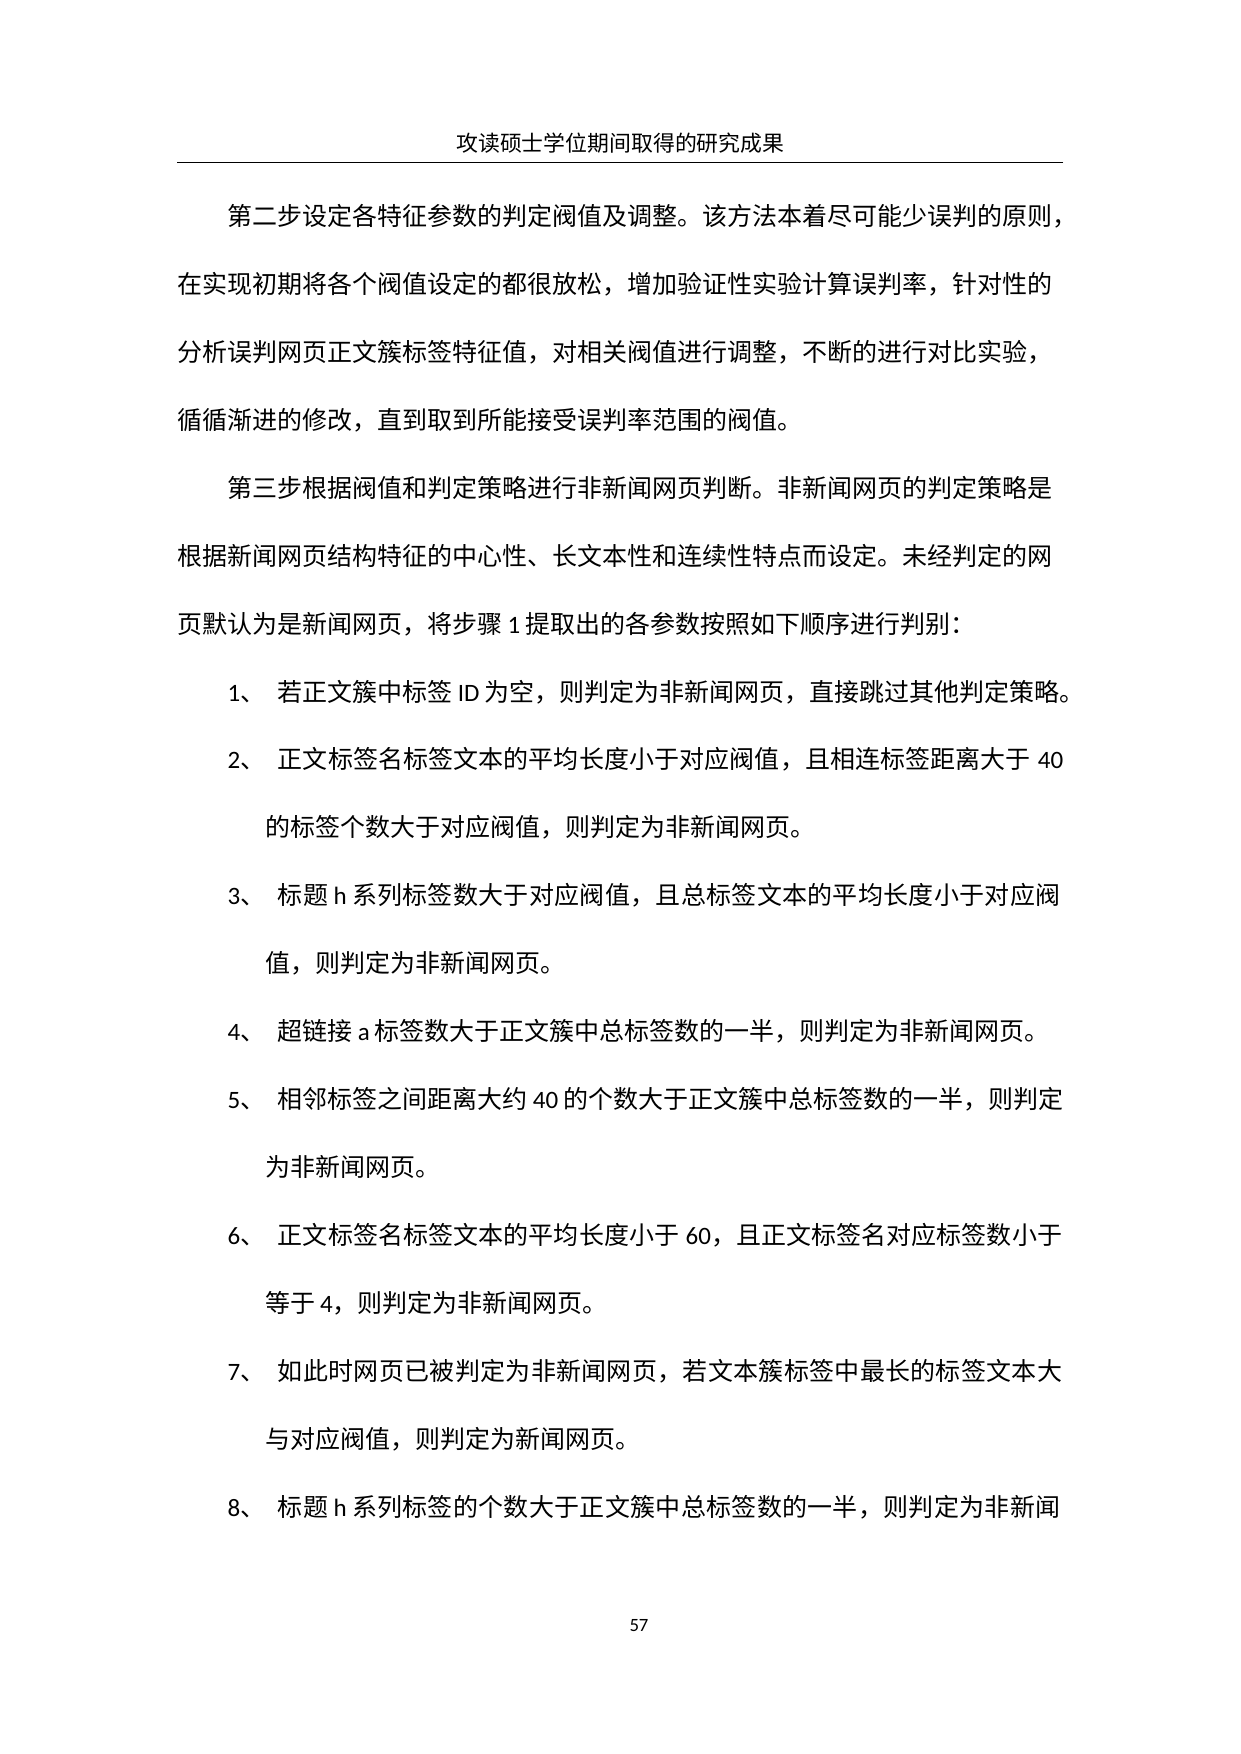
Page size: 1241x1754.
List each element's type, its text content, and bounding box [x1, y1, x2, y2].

list 正文标签名标签文本的平均长度小于对应阀值，且相连标签距离大于40的标签个数大于对应阀值，则判定为非新闻网页。 [227, 724, 1063, 860]
list 若正文簇中标签ID为空，则判定为非新闻网页，直接跳过其他判定策略。 [227, 656, 1063, 724]
list 超链接a标签数大于正文簇中总标签数的一半，则判定为非新闻网页。 [227, 996, 1063, 1064]
text 第三步根据阀值和判定策略进行非新闻网页判断。非新闻网页的判定策略是根据新闻网页结构特征的中心性、长文本性和连续性特点而设定。未经判定的网页默认为是新闻网页，将步骤1提取出的各参数按照如下顺序进行判别： [177, 452, 1063, 656]
list 标题h系列标签数大于对应阀值，且总标签文本的平均长度小于对应阀值，则判定为非新闻网页。 [227, 860, 1063, 996]
list 正文标签名标签文本的平均长度小于60，且正文标签名对应标签数小于等于4，则判定为非新闻网页。 [227, 1199, 1063, 1335]
list 相邻标签之间距离大约40的个数大于正文簇中总标签数的一半，则判定为非新闻网页。 [227, 1064, 1063, 1199]
text 第二步设定各特征参数的判定阀值及调整。该方法本着尽可能少误判的原则，在实现初期将各个阀值设定的都很放松，增加验证性实验计算误判率，针对性的分析误判网页正文簇标签特征值，对相关阀值进行调整，不断的进行对比实验，循循渐进的修改，直到取到所能接受误判率范围的阀值。 [177, 181, 1063, 452]
list 如此时网页已被判定为非新闻网页，若文本簇标签中最长的标签文本大与对应阀值，则判定为新闻网页。 [227, 1335, 1063, 1471]
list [227, 1471, 1063, 1539]
